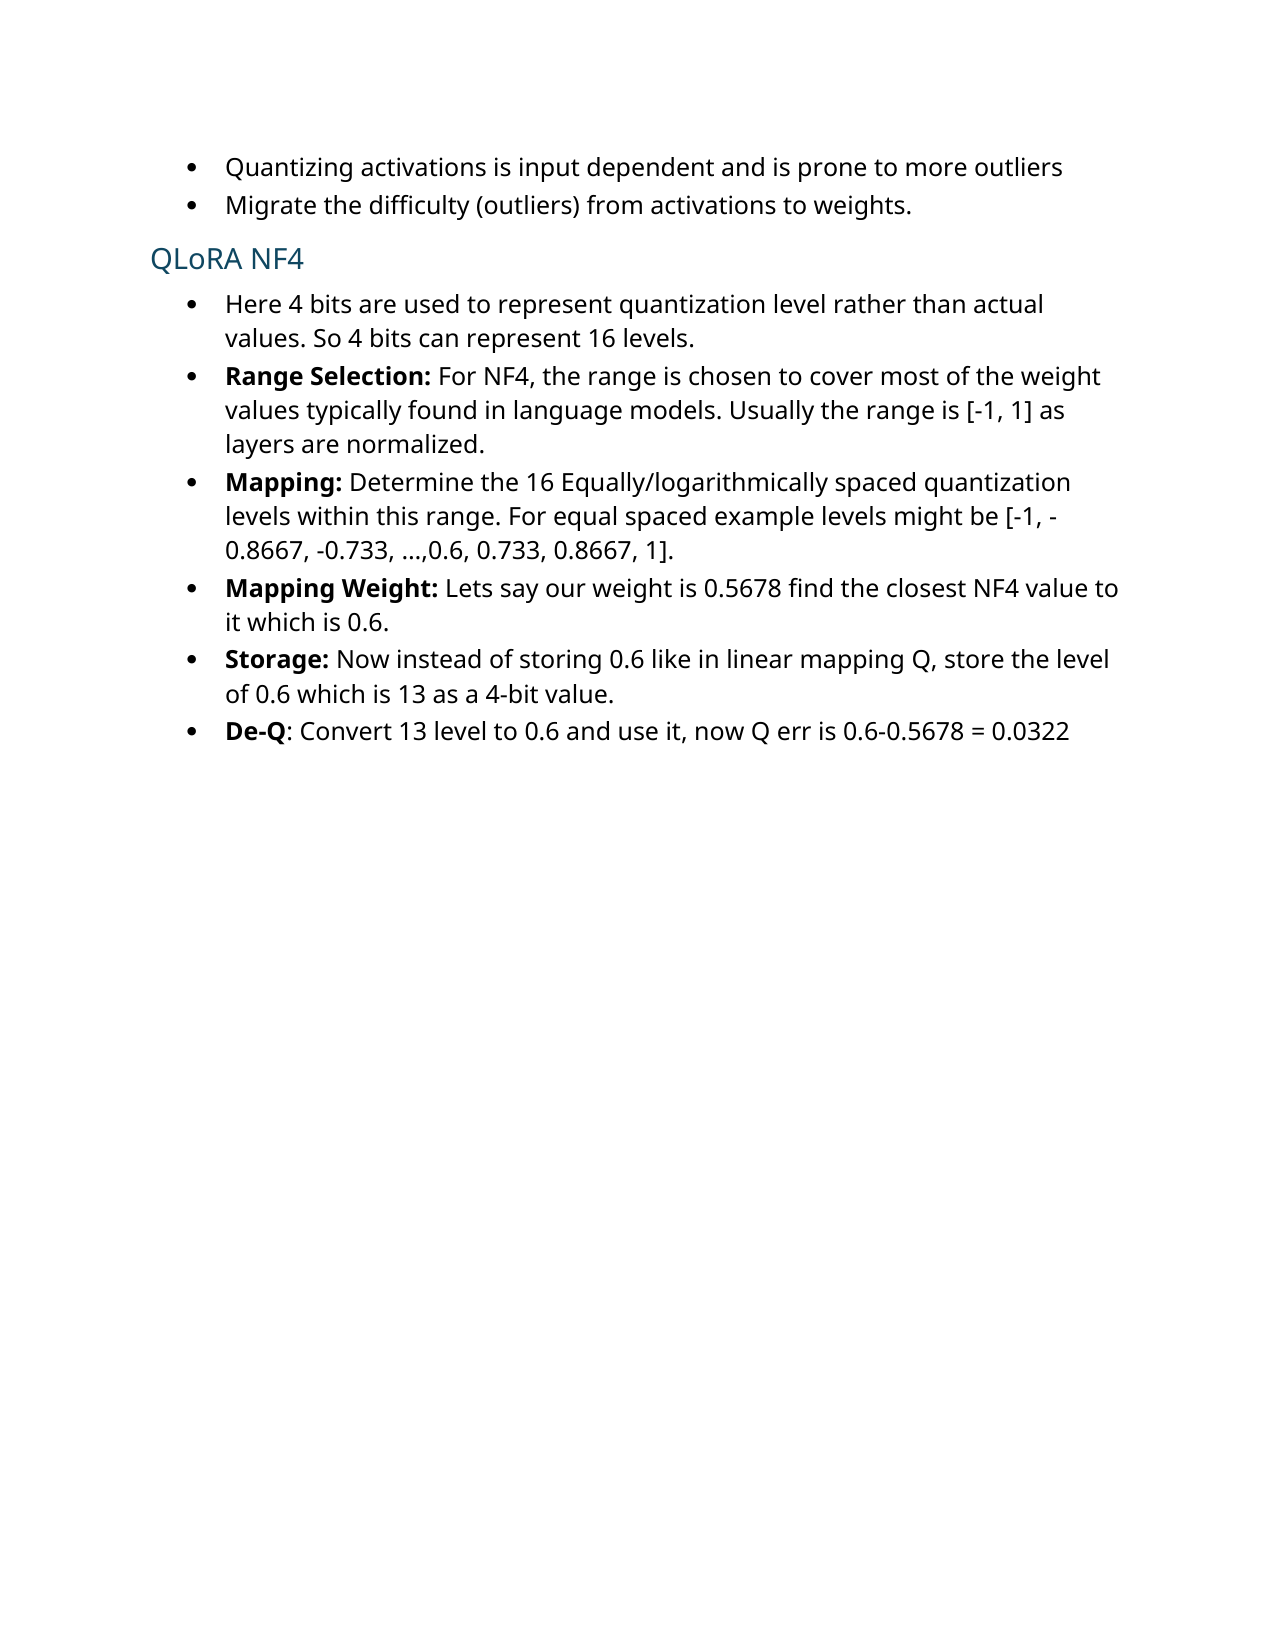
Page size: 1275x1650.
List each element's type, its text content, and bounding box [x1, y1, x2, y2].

list Mapping: Determine the 16 Equally/logarithmically spaced quantization levels within this range. For equal spaced example levels might be [-1, -0.8667, -0.733, …,0.6, 0.733, 0.8667, 1]. [187, 464, 1125, 567]
list Mapping Weight: Lets say our weight is 0.5678 find the closest NF4 value to it which is 0.6. [187, 570, 1125, 638]
list Here 4 bits are used to represent quantization level rather than actual values. So 4 bits can represent 16 levels. [187, 287, 1125, 355]
list Migrate the difficulty (outliers) from activations to weights. [187, 188, 1125, 222]
list Quantizing activations is input dependent and is prone to more outliers [187, 150, 1125, 184]
subtitle QLoRA NF4 [150, 238, 1125, 278]
list Range Selection: For NF4, the range is chosen to cover most of the weight values typically found in language models. Usually the range is [-1, 1] as layers are normalized. [187, 358, 1125, 461]
list Storage: Now instead of storing 0.6 like in linear mapping Q, store the level of 0.6 which is 13 as a 4-bit value. [187, 642, 1125, 710]
list De-Q: Convert 13 level to 0.6 and use it, now Q err is 0.6-0.5678 = 0.0322 [187, 714, 1125, 748]
